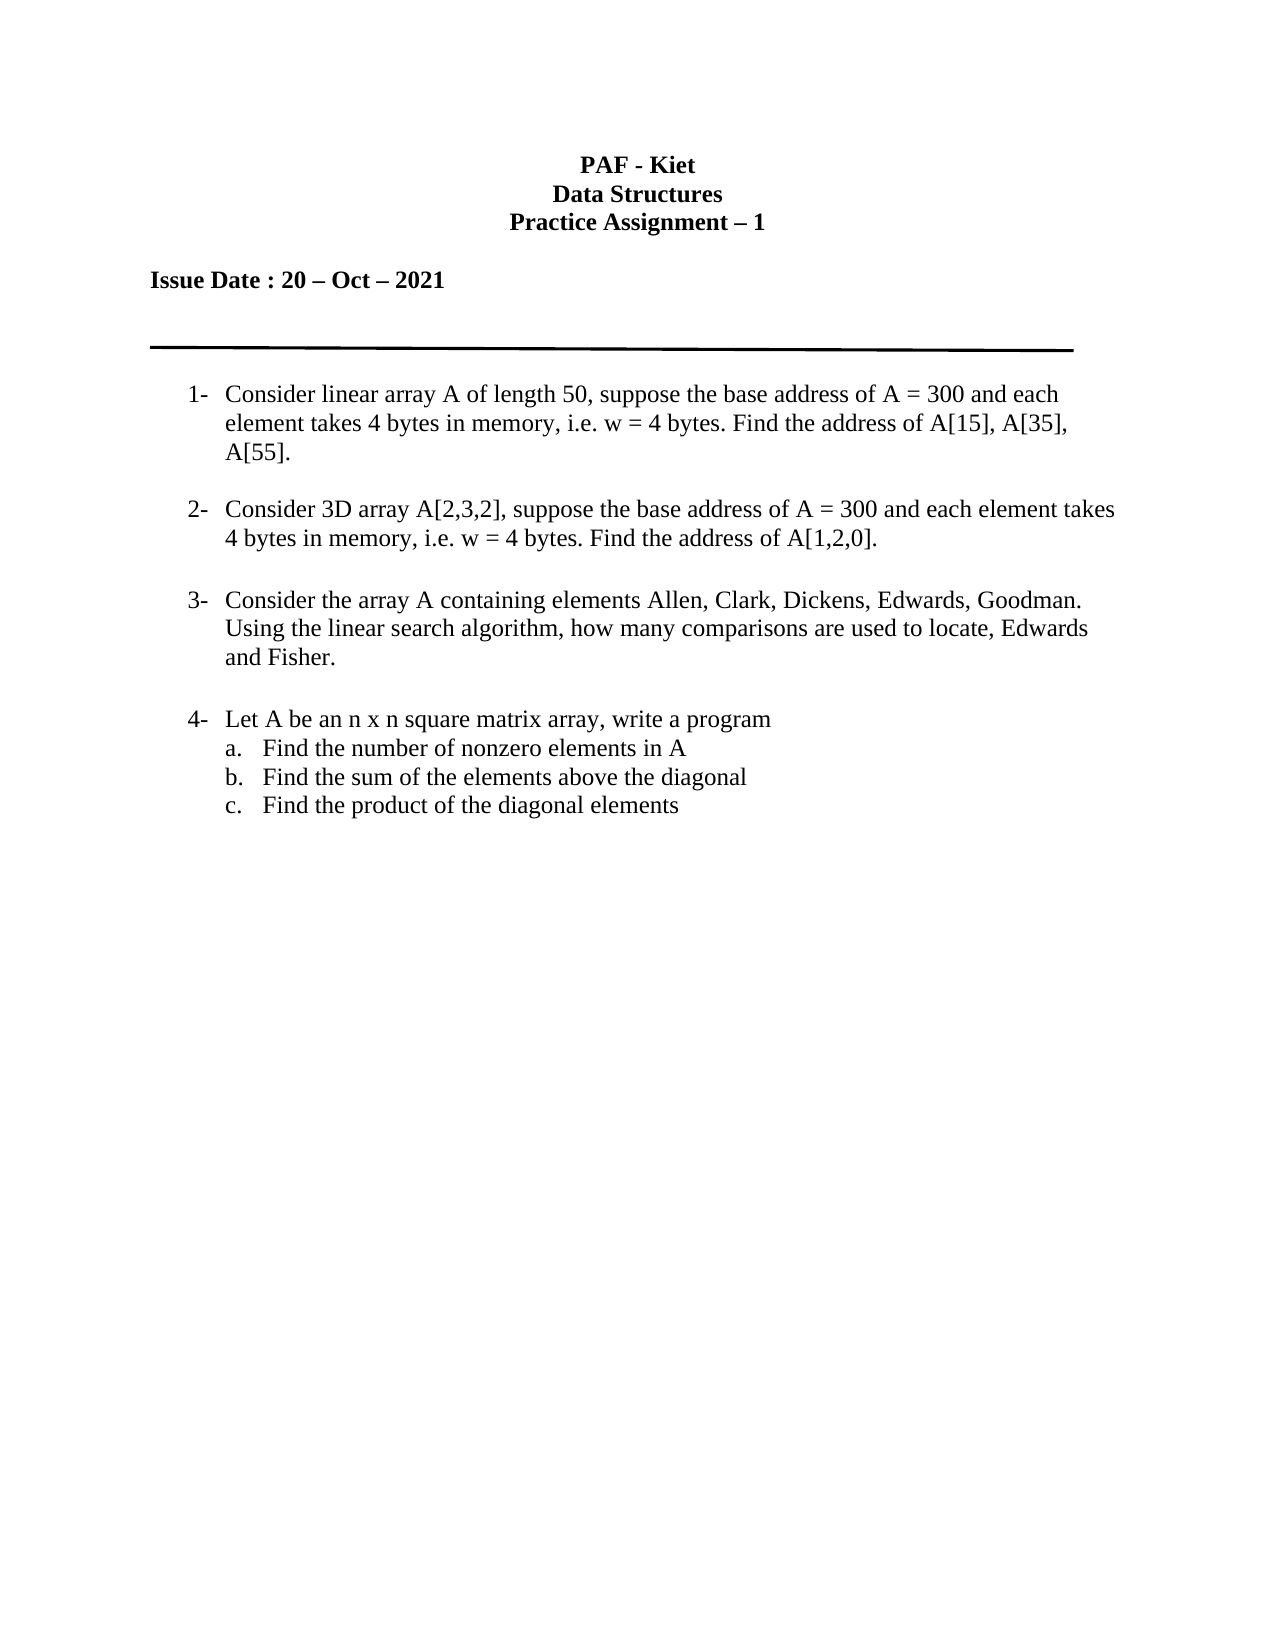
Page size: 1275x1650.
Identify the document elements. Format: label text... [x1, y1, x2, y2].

text Practice Assignment – 1 [150, 207, 1125, 236]
list Consider 3D array A[2,3,2], suppose the base address of A = 300 and each element takes 4 bytes in memory, i.e. w = 4 bytes. Find the address of A[1,2,0]. [187, 494, 1125, 552]
list Consider linear array A of length 50, suppose the base address of A = 300 and each element takes 4 bytes in memory, i.e. w = 4 bytes. Find the address of A[15], A[35], A[55]. [187, 379, 1125, 466]
list Find the product of the diagonal elements [225, 790, 1125, 819]
list Find the number of nonzero elements in A [225, 733, 1125, 762]
text PAF - Kiet [150, 150, 1125, 179]
list Let A be an n x n square matrix array, write a program [187, 704, 1125, 733]
text Data Structures [150, 179, 1125, 207]
list Consider the array A containing elements Allen, Clark, Dickens, Edwards, Goodman. Using the linear search algorithm, how many comparisons are used to locate, Edwards and Fisher. [187, 585, 1125, 671]
text Issue Date : 20 – Oct – 2021 [150, 265, 1125, 294]
list Find the sum of the elements above the diagonal [225, 762, 1125, 790]
